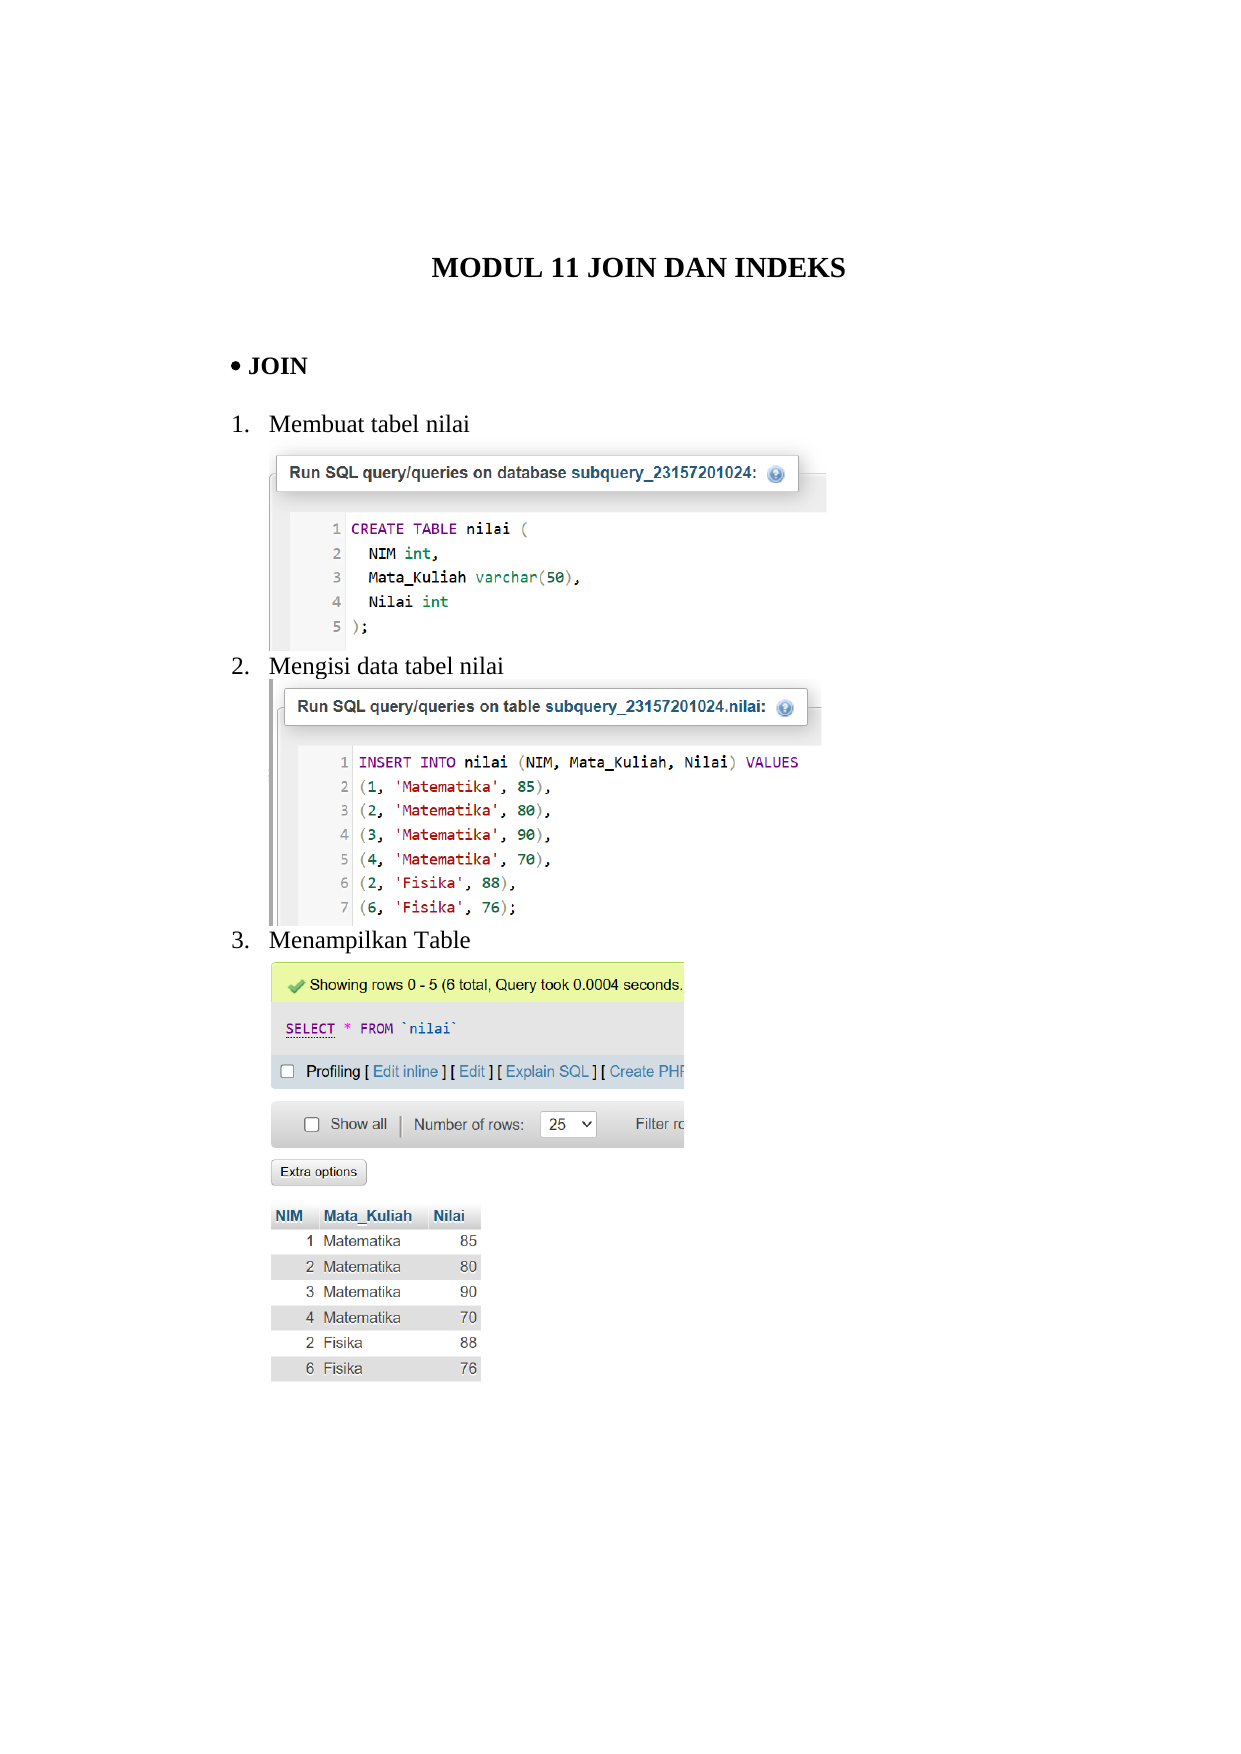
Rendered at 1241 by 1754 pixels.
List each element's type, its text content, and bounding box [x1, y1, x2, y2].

picture [268, 437, 827, 651]
list Menampilkan Table [231, 926, 1090, 954]
list JOIN [225, 351, 1090, 380]
list Membuat tabel nilai [231, 409, 1090, 437]
list Mengisi data tabel nilai [231, 651, 1090, 680]
picture [268, 954, 685, 1388]
picture [268, 679, 822, 926]
text MODUL 11 JOIN DAN INDEKS [187, 251, 1090, 284]
